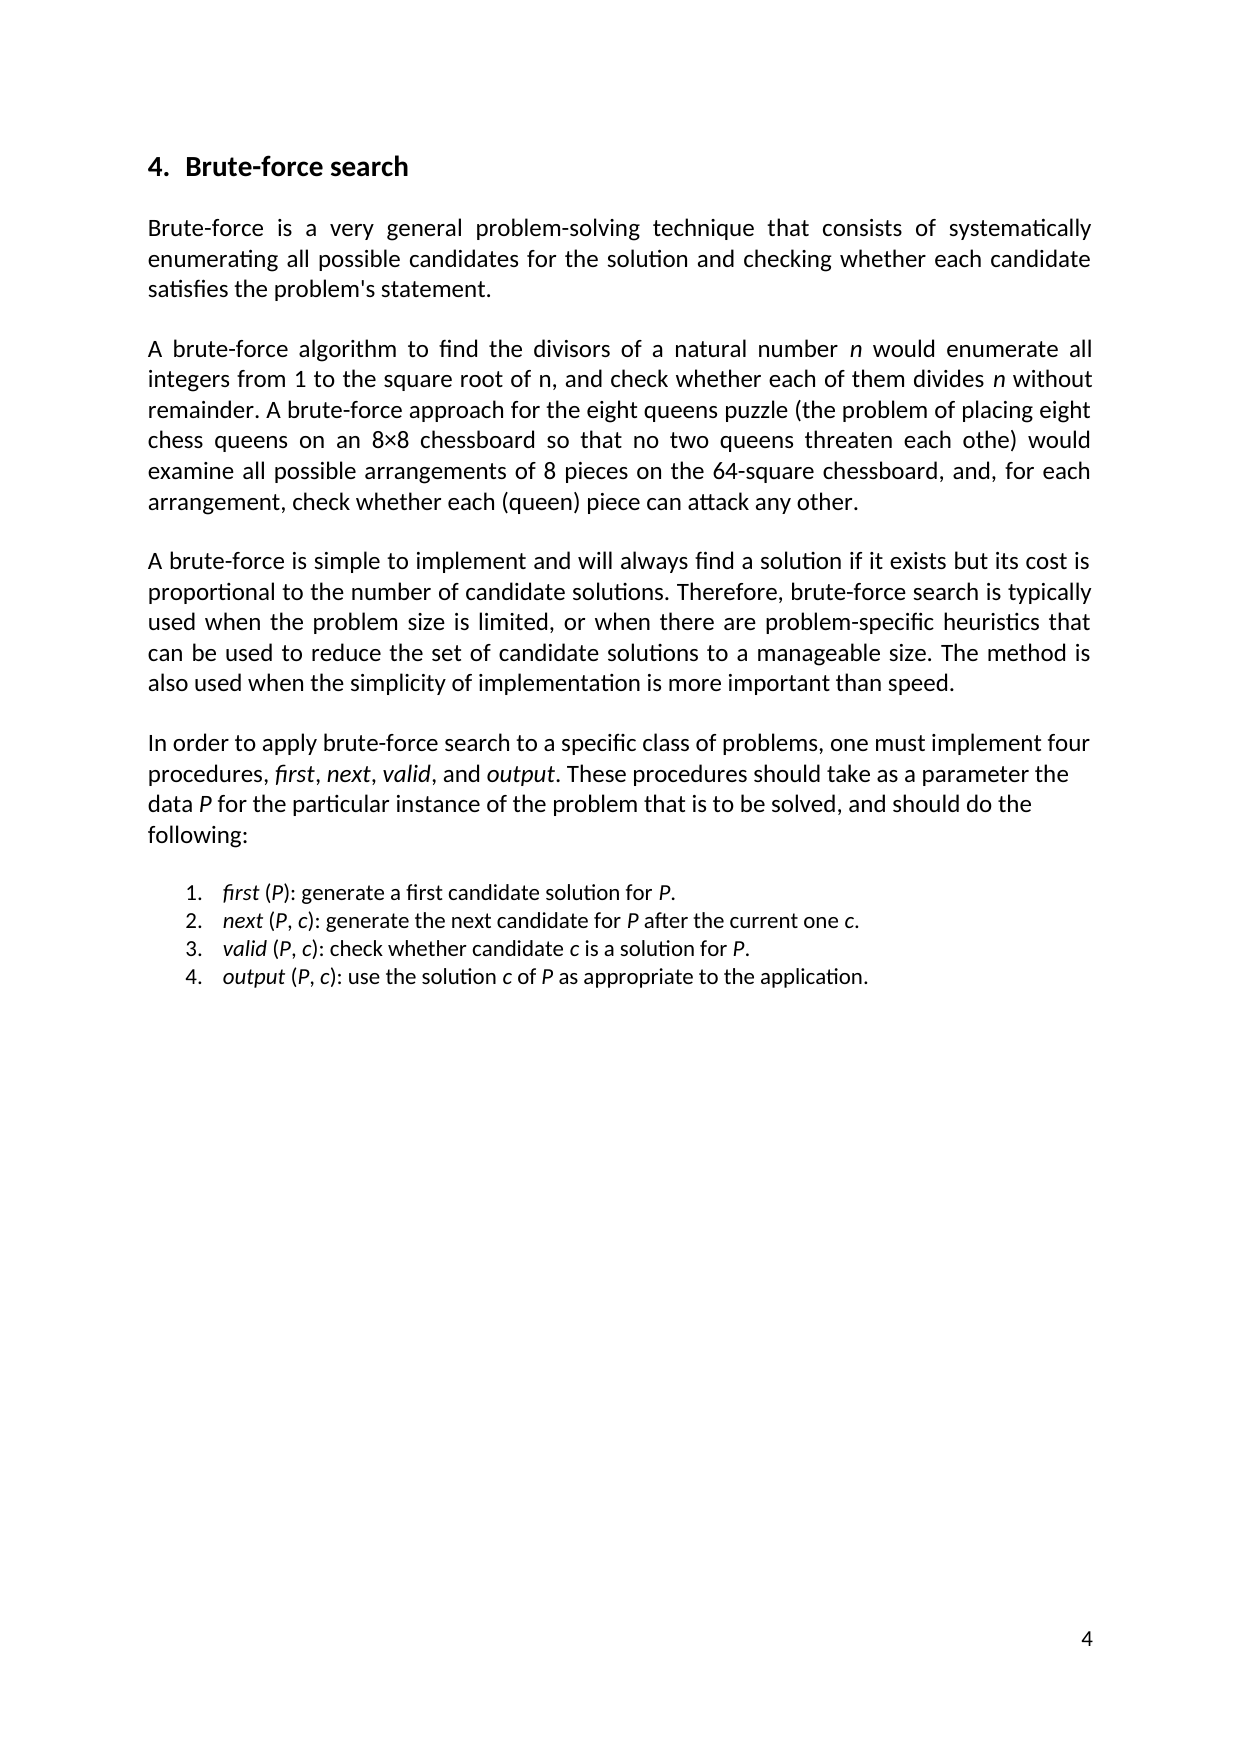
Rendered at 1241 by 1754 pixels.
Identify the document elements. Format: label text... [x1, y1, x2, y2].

list first (P): generate a first candidate solution for P. [185, 878, 1093, 906]
list next (P, c): generate the next candidate for P after the current one c. [185, 906, 1093, 934]
text Brute-force is a very general problem-solving technique that consists of systematically enumerating all possible candidates for the solution and checking whether each candidate satisfies the problem's statement. [148, 212, 1093, 304]
list output (P, c): use the solution c of P as appropriate to the application. [185, 962, 1093, 991]
list Brute-force search [148, 148, 1093, 183]
list valid (P, c): check whether candidate c is a solution for P. [185, 934, 1093, 962]
text A brute-force is simple to implement and will always find a solution if it exists but its cost is proportional to the number of candidate solutions. Therefore, brute-force search is typically used when the problem size is limited, or when there are problem-specific heuristics that can be used to reduce the set of candidate solutions to a manageable size. The method is also used when the simplicity of implementation is more important than speed. [148, 545, 1093, 698]
text In order to apply brute-force search to a specific class of problems, one must implement four procedures, first, next, valid, and output. These procedures should take as a parameter the data P for the particular instance of the problem that is to be solved, and should do the following: [148, 727, 1093, 849]
text A brute-force algorithm to find the divisors of a natural number n would enumerate all integers from 1 to the square root of n, and check whether each of them divides n without remainder. A brute-force approach for the eight queens puzzle (the problem of placing eight chess queens on an 8×8 chessboard so that no two queens threaten each othe) would examine all possible arrangements of 8 pieces on the 64-square chessboard, and, for each arrangement, check whether each (queen) piece can attack any other. [148, 333, 1093, 516]
